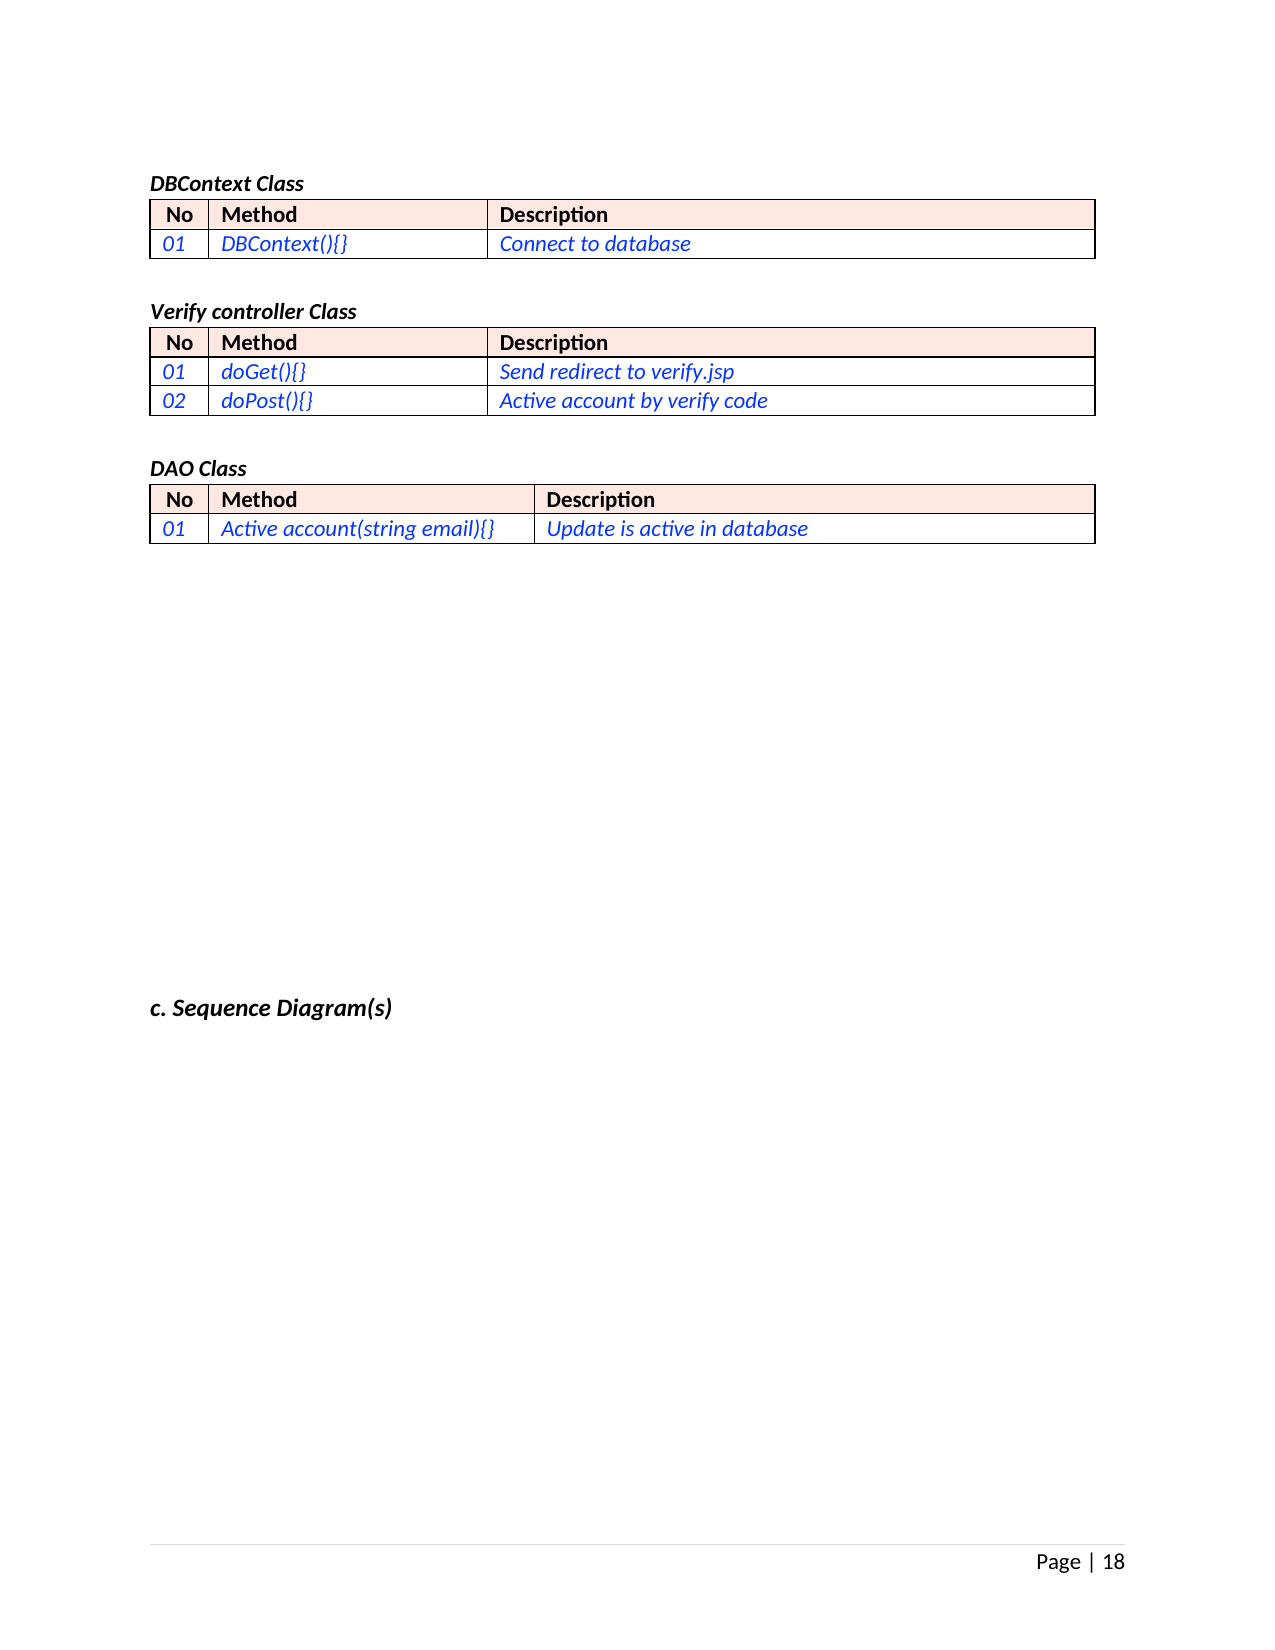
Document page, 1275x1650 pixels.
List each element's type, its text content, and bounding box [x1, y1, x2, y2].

table_header Method [209, 328, 487, 356]
table_cell doPost(){} [209, 386, 487, 414]
table_header Method [209, 485, 534, 513]
table_cell Send redirect to verify.jsp [488, 358, 1094, 385]
subtitle Verify controller Class [150, 297, 1125, 325]
table_cell 02 [151, 386, 208, 414]
subtitle DBContext Class [150, 169, 1125, 197]
subtitle c. Sequence Diagram(s) [150, 993, 1125, 1023]
table_cell 01 [151, 358, 208, 385]
table_header No [151, 200, 208, 228]
table_cell Update is active in database [535, 514, 1094, 542]
table_header No [151, 485, 208, 513]
table_cell Connect to database [488, 230, 1094, 257]
table_header No [151, 328, 208, 356]
table_header Description [488, 200, 1094, 228]
table_cell Active account by verify code [488, 386, 1094, 414]
table_cell DBContext(){} [209, 230, 487, 257]
table_header Description [488, 328, 1094, 356]
table_cell doGet(){} [209, 358, 487, 385]
table_header Description [535, 485, 1094, 513]
table_cell Active account(string email){} [209, 514, 534, 542]
table_header Method [209, 200, 487, 228]
subtitle DAO Class [150, 454, 1125, 482]
table_cell 01 [151, 230, 208, 257]
table_cell 01 [151, 514, 208, 542]
